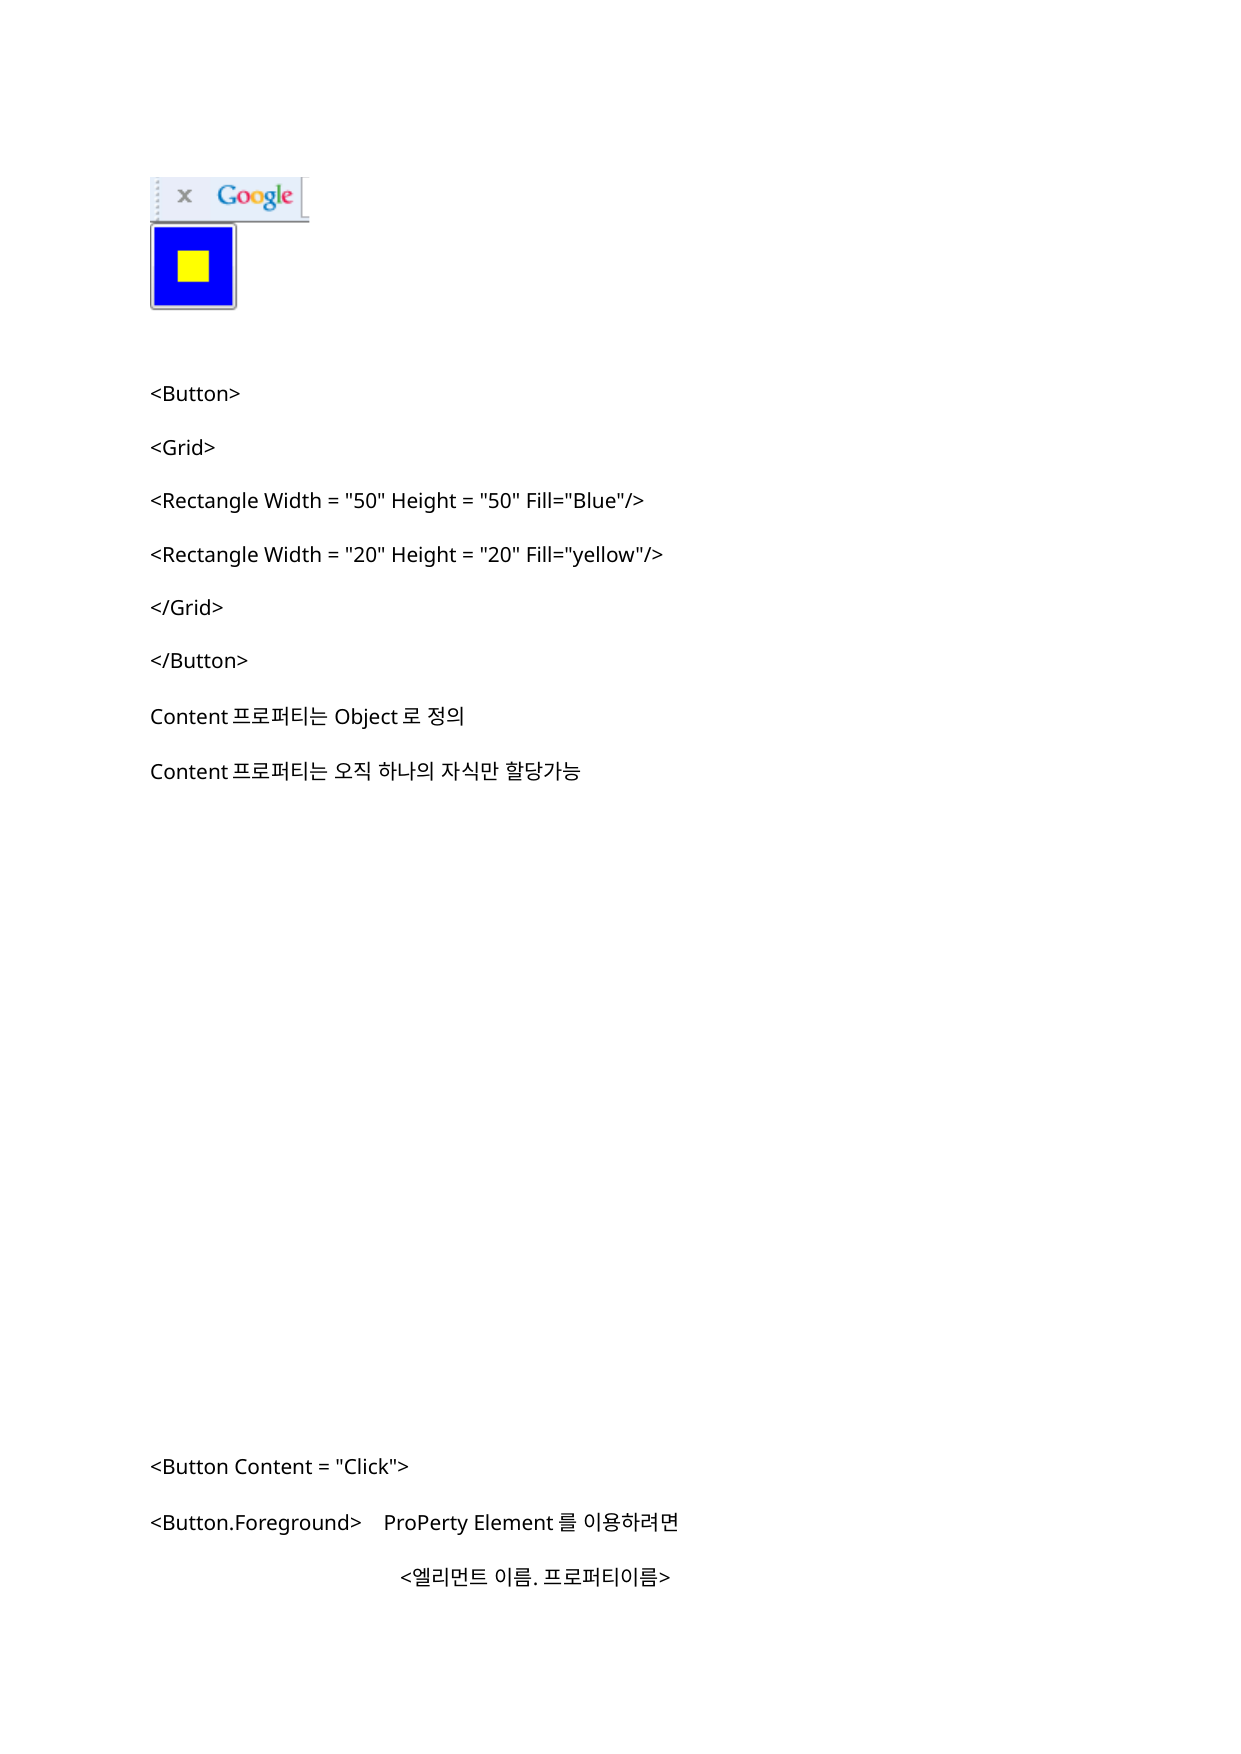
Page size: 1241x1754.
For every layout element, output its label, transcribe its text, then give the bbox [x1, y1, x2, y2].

text <Button.Foreground> ProPerty Element를 이용하려면 [150, 1506, 1090, 1536]
text <Button> [150, 379, 1090, 408]
text Content프로퍼티는 오직 하나의 자식만 할당가능 [150, 756, 1090, 786]
text <엘리먼트 이름. 프로퍼티이름> [150, 1562, 1090, 1592]
text Content프로퍼티는 Object로 정의 [150, 700, 1090, 730]
text </Button> [150, 647, 1090, 675]
text <Rectangle Width = "20" Height = "20" Fill="yellow"/> [150, 540, 1090, 568]
text <Rectangle Width = "50" Height = "50" Fill="Blue"/> [150, 486, 1090, 515]
text <Grid> [150, 433, 1090, 461]
text <Button Content = "Click"> [150, 1452, 1090, 1481]
picture [150, 177, 310, 355]
text </Grid> [150, 593, 1090, 622]
